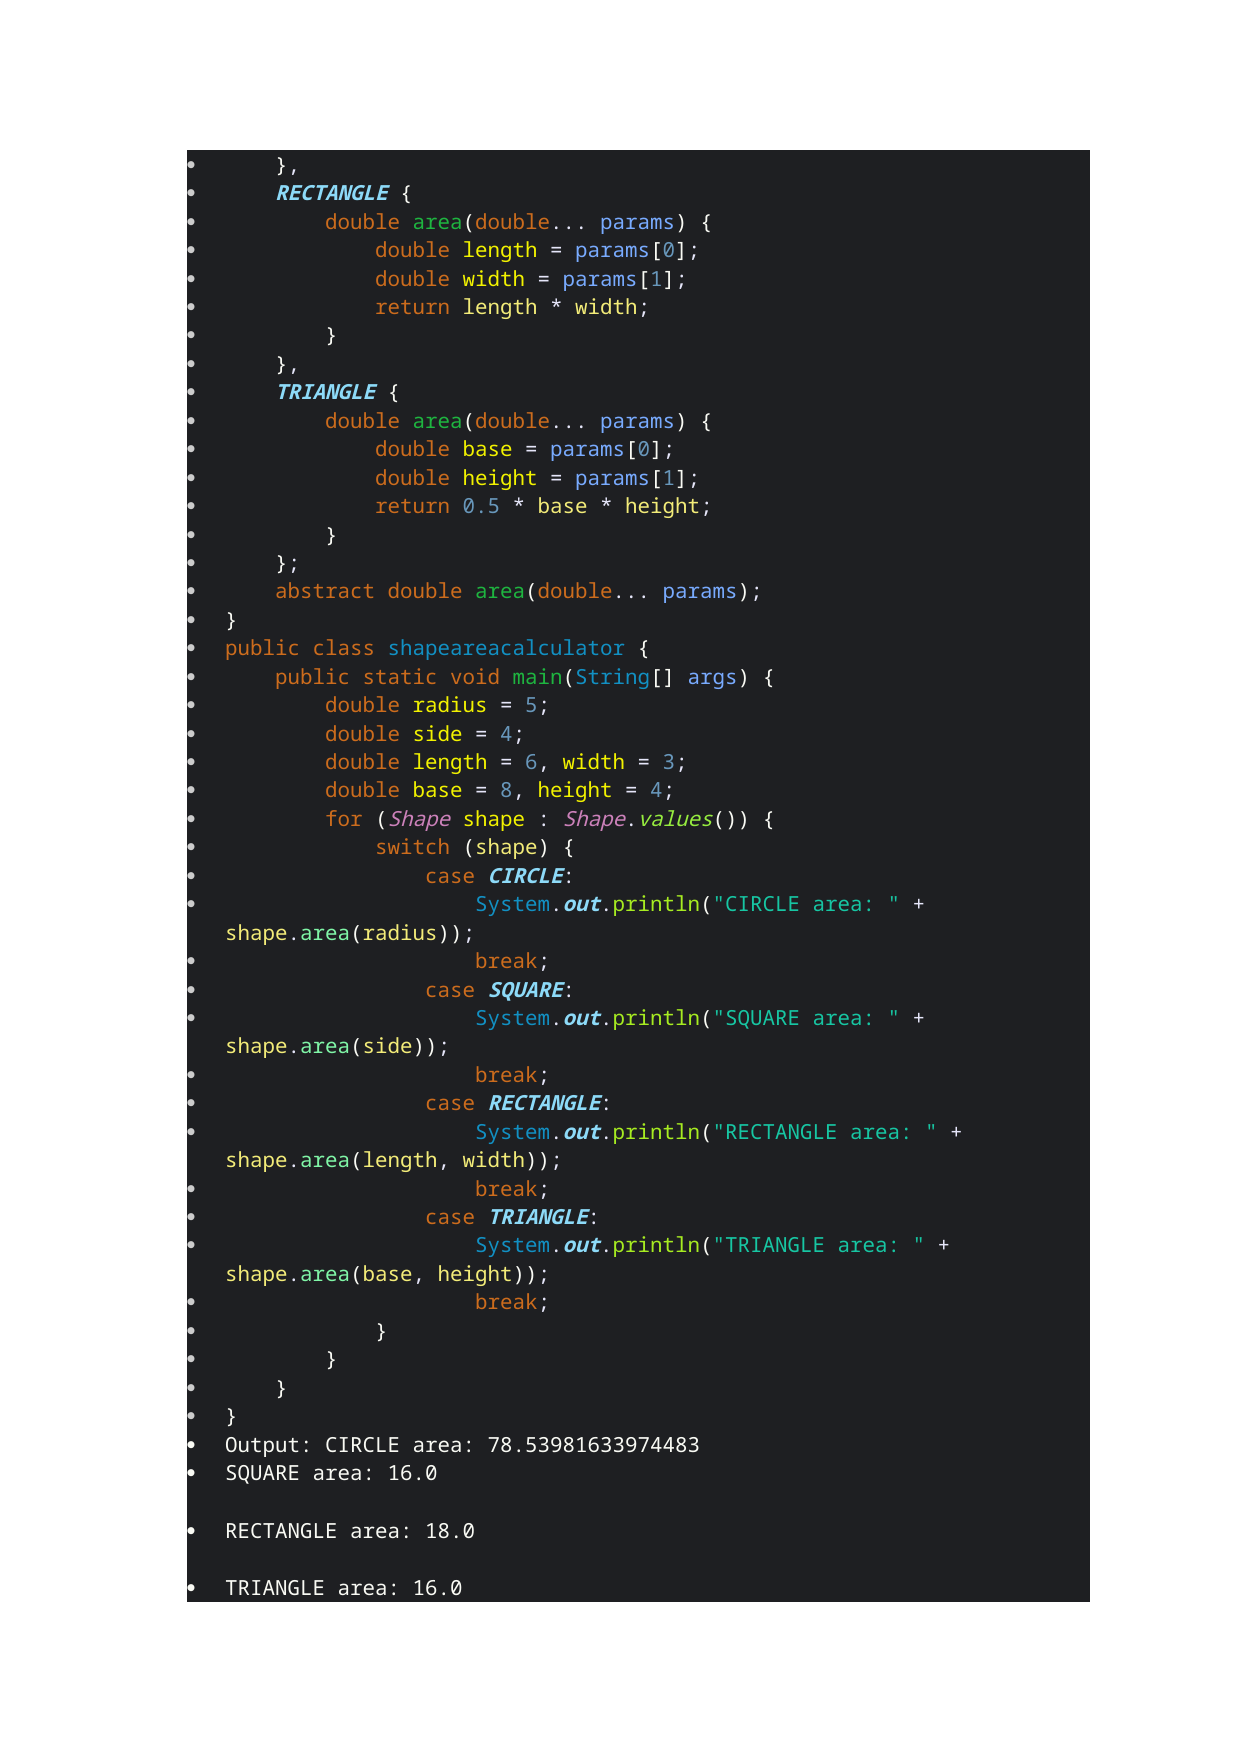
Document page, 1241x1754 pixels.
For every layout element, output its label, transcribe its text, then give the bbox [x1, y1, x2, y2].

list System.out.println("CIRCLE area: " + shape.area(radius)); [187, 889, 1090, 946]
list } [187, 520, 1090, 548]
list double length = params[0]; [187, 235, 1090, 264]
list break; [187, 1174, 1090, 1202]
list double area(double... params) { [187, 406, 1090, 434]
list case RECTANGLE: [187, 1088, 1090, 1117]
list return length * width; [187, 292, 1090, 321]
list TRIANGLE area: 16.0 [187, 1573, 1090, 1602]
list } [187, 1373, 1090, 1401]
list for (Shape shape : Shape.values()) { [187, 804, 1090, 832]
list case TRIANGLE: [187, 1202, 1090, 1231]
list switch (shape) { [187, 832, 1090, 861]
list } [187, 1316, 1090, 1344]
list double base = 8, height = 4; [187, 776, 1090, 804]
list double base = params[0]; [187, 434, 1090, 463]
list case CIRCLE: [187, 861, 1090, 889]
list public class shapeareacalculator { [187, 633, 1090, 662]
list } [187, 321, 1090, 349]
list double radius = 5; [187, 690, 1090, 719]
list Output: CIRCLE area: 78.53981633974483 [187, 1430, 1090, 1458]
list double area(double... params) { [187, 207, 1090, 235]
list TRIANGLE { [187, 377, 1090, 406]
list double side = 4; [187, 719, 1090, 747]
list }, [187, 349, 1090, 377]
list double height = params[1]; [187, 463, 1090, 491]
list case SQUARE: [187, 975, 1090, 1003]
list RECTANGLE { [187, 178, 1090, 207]
list }, [187, 150, 1090, 178]
list System.out.println("SQUARE area: " + shape.area(side)); [187, 1003, 1090, 1060]
list } [187, 1344, 1090, 1373]
list break; [187, 1287, 1090, 1316]
list RECTANGLE area: 18.0 [187, 1516, 1090, 1544]
list double width = params[1]; [187, 264, 1090, 292]
list break; [187, 1060, 1090, 1088]
list } [187, 605, 1090, 633]
list public static void main(String[] args) { [187, 662, 1090, 690]
list SQUARE area: 16.0 [187, 1458, 1090, 1487]
list System.out.println("RECTANGLE area: " + shape.area(length, width)); [187, 1117, 1090, 1174]
list } [187, 1401, 1090, 1430]
list abstract double area(double... params); [187, 577, 1090, 605]
list break; [187, 946, 1090, 975]
list }; [187, 548, 1090, 577]
list double length = 6, width = 3; [187, 747, 1090, 776]
list System.out.println("TRIANGLE area: " + shape.area(base, height)); [187, 1231, 1090, 1287]
list return 0.5 * base * height; [187, 491, 1090, 520]
